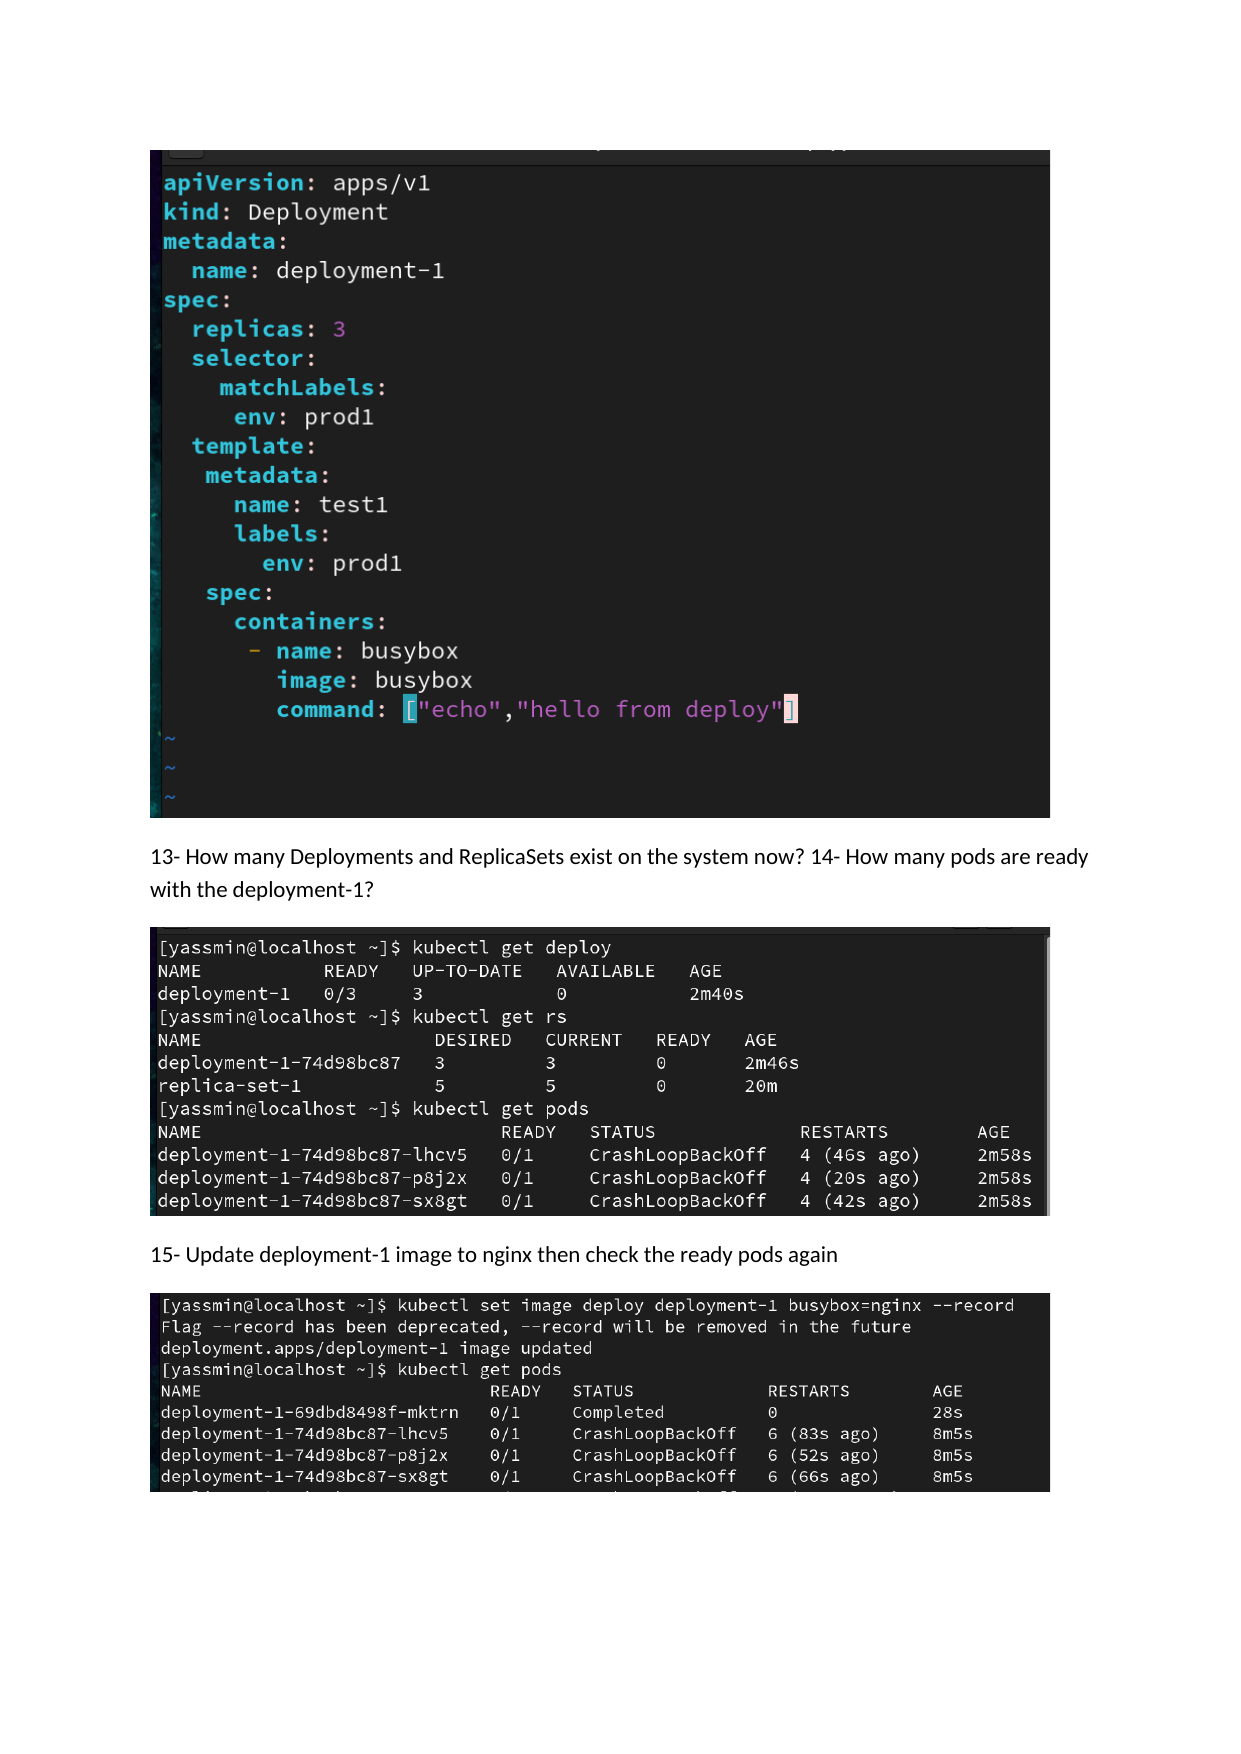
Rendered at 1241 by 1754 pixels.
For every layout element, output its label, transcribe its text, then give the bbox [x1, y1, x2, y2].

picture [150, 150, 1050, 818]
text 15- Update deployment-1 image to nginx then check the ready pods again [150, 1240, 1090, 1268]
text 13- How many Deployments and ReplicaSets exist on the system now? 14- How many pods are ready with the deployment-1? [150, 842, 1090, 903]
picture [150, 927, 1050, 1216]
picture [150, 1293, 1050, 1492]
